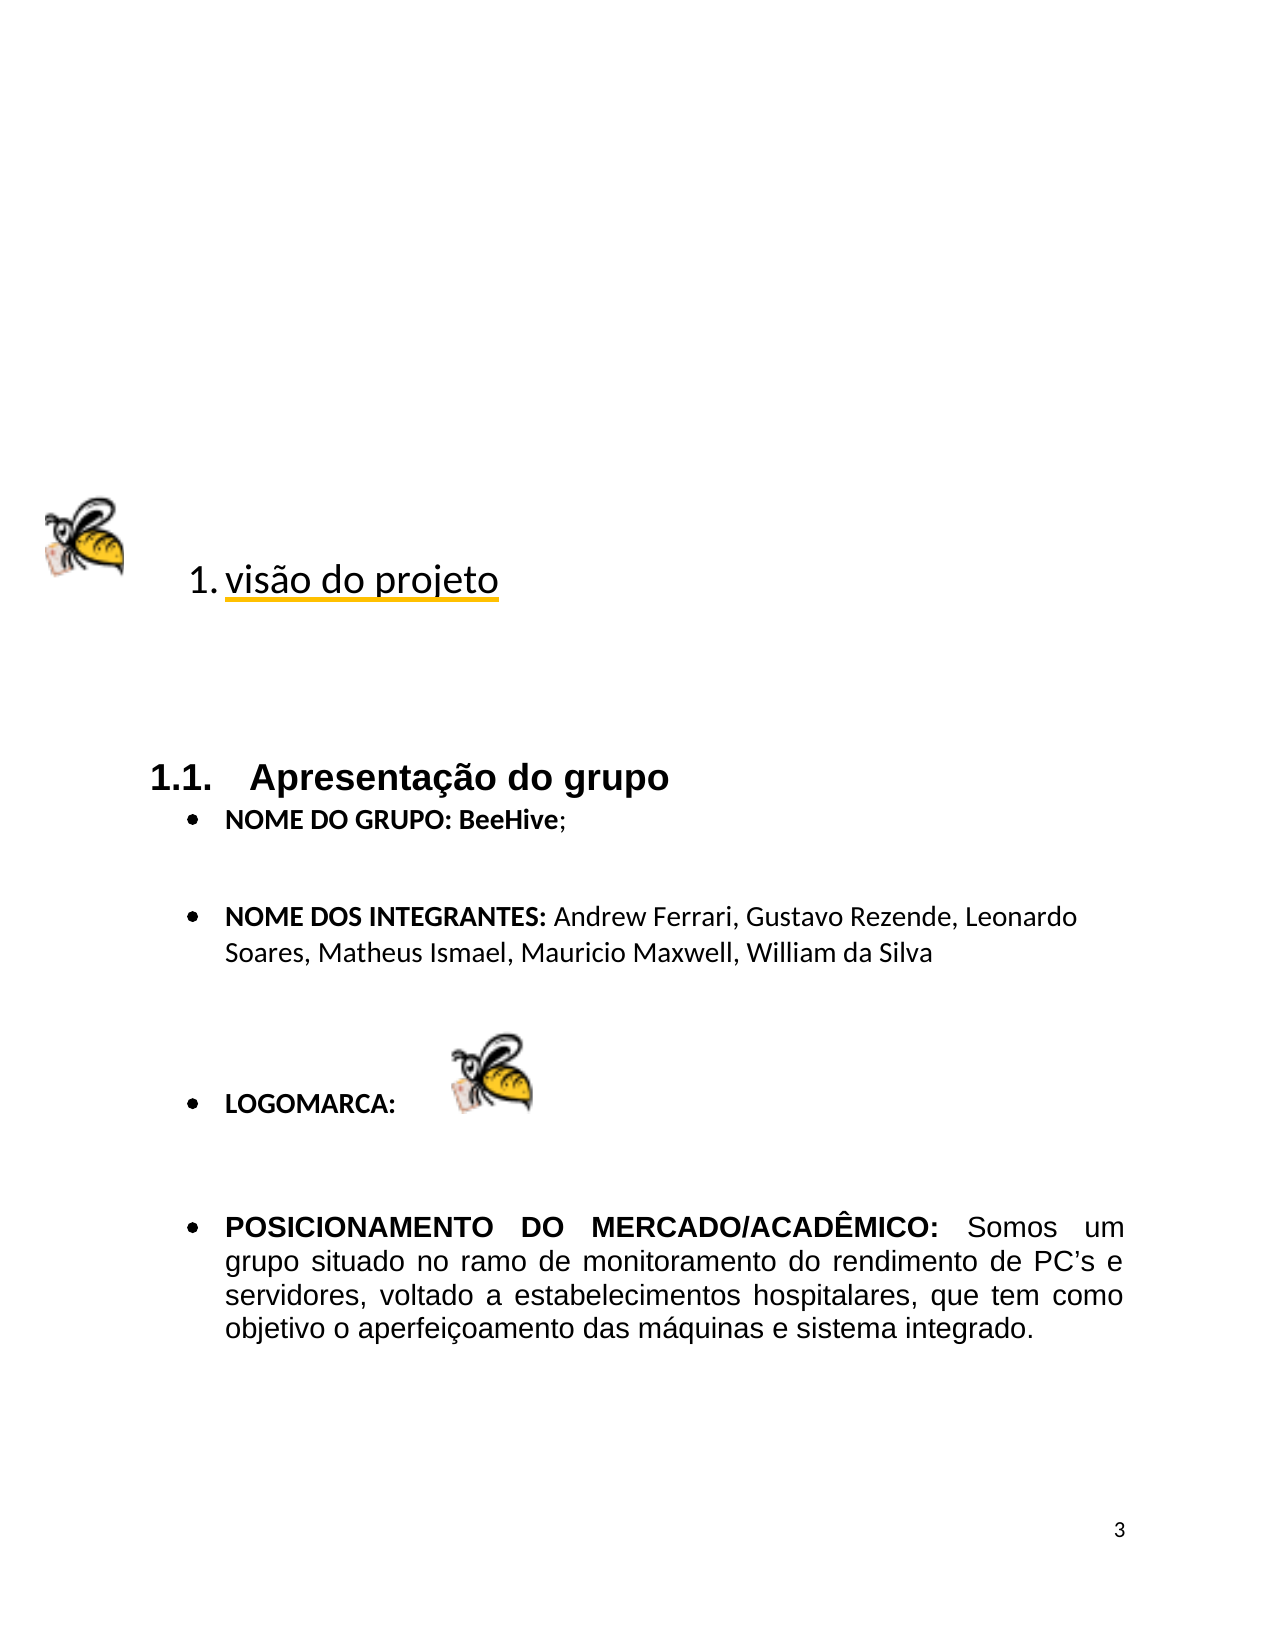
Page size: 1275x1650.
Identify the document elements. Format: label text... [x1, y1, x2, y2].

list NOME DOS INTEGRANTES: Andrew Ferrari, Gustavo Rezende, Leonardo Soares, Matheus Ismael, Mauricio Maxwell, William da Silva [187, 898, 1125, 970]
picture [450, 1031, 533, 1114]
list visão do projeto [187, 553, 1125, 604]
list LOGOMARCA: [187, 1031, 1125, 1149]
subtitle 1.1. Apresentação do grupo [150, 755, 1125, 798]
picture [42, 494, 124, 576]
list NOME DO GRUPO: BeeHive; [187, 801, 1125, 837]
list POSICIONAMENTO DO MERCADO/ACADÊMICO: Somos um grupo situado no ramo de monitoramento do rendimento de PC’s e servidores, voltado a estabelecimentos hospitalares, que tem como objetivo o aperfeiçoamento das máquinas e sistema integrado. [187, 1211, 1125, 1345]
